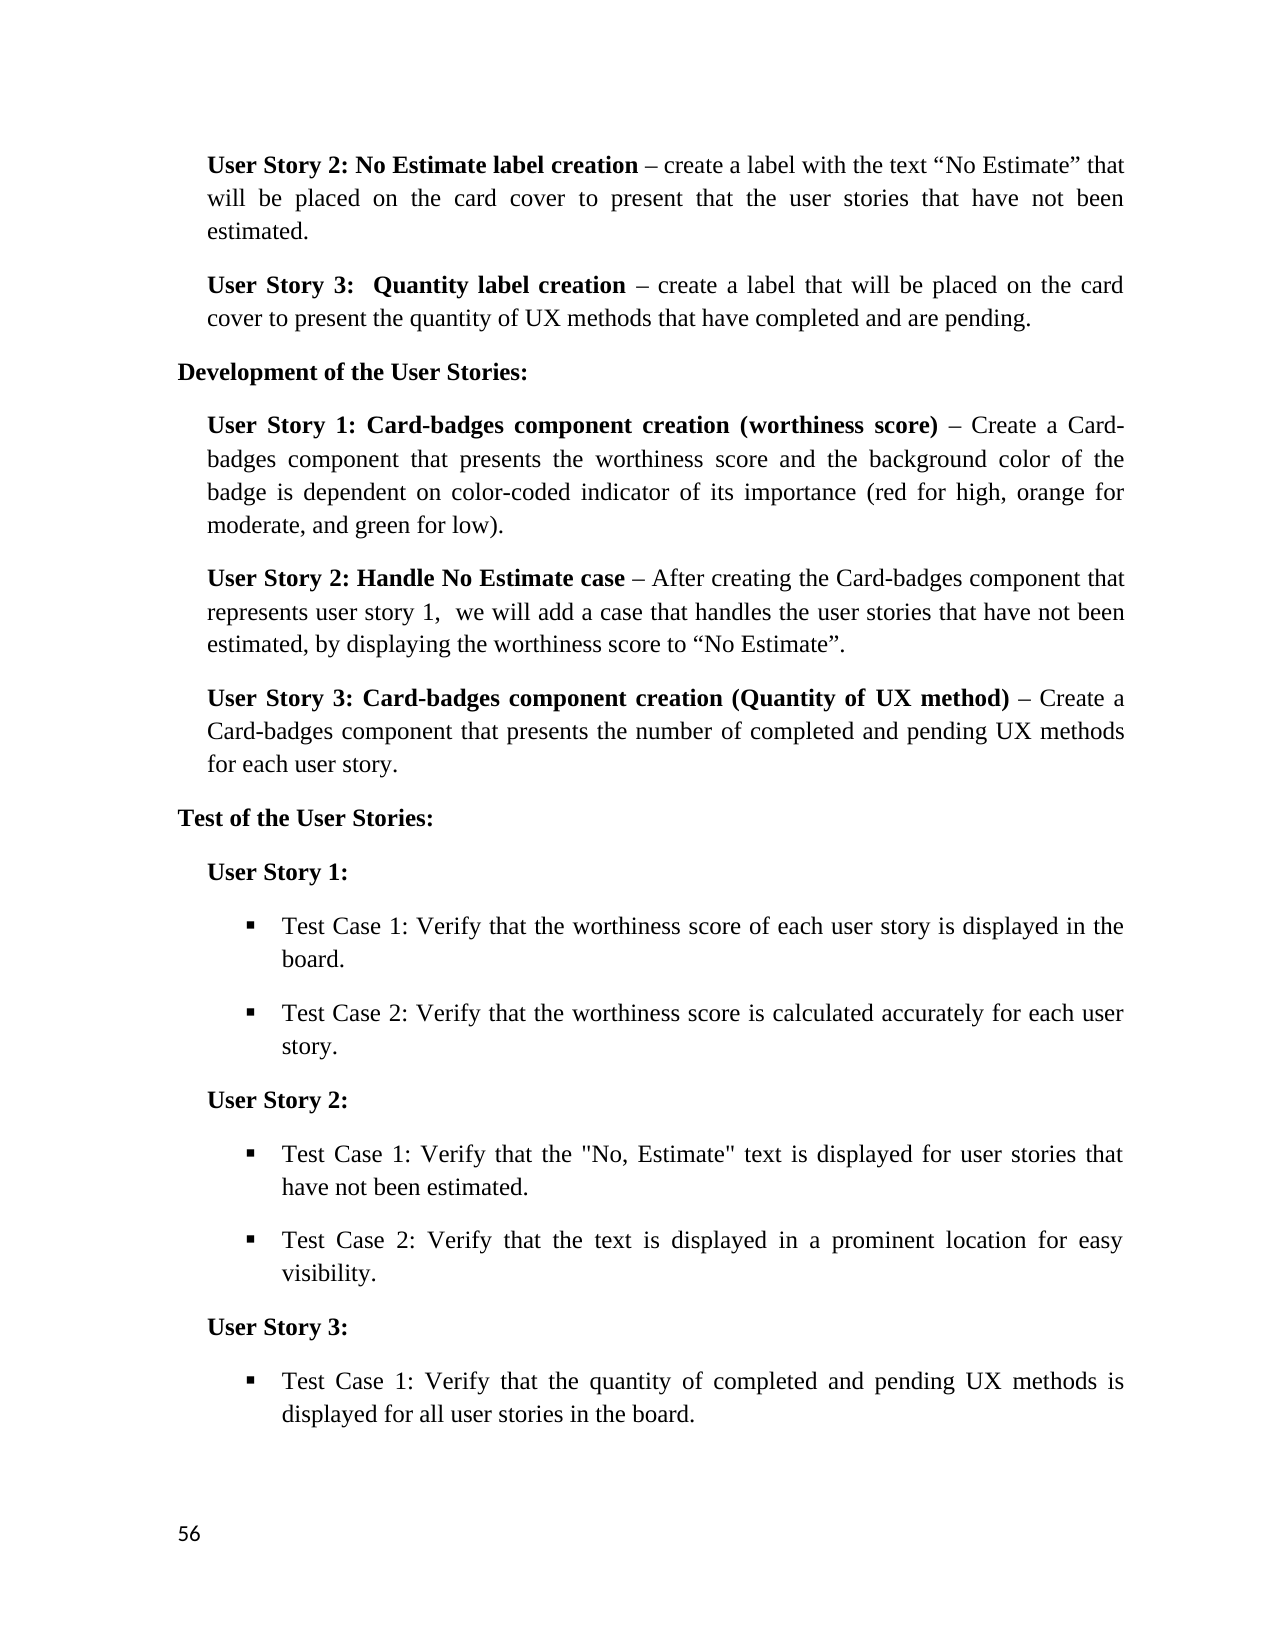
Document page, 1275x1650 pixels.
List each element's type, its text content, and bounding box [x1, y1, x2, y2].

text User Story 2: Handle No Estimate case – After creating the Card-badges component that represents user story 1, we will add a case that handles the user stories that have not been estimated, by displaying the worthiness score to “No Estimate”. [207, 563, 1125, 658]
text User Story 3: Quantity label creation – create a label that will be placed on the card cover to present the quantity of UX methods that have completed and are pending. [207, 270, 1125, 332]
list Test Case 1: Verify that the quantity of completed and pending UX methods is displayed for all user stories in the board. [244, 1366, 1125, 1428]
text User Story 2: [207, 1085, 1125, 1113]
text User Story 2: No Estimate label creation – create a label with the text “No Estimate” that will be placed on the card cover to present that the user stories that have not been estimated. [207, 150, 1125, 245]
list Test Case 1: Verify that the worthiness score of each user story is displayed in the board. [244, 911, 1125, 973]
list Test Case 2: Verify that the text is displayed in a prominent location for easy visibility. [244, 1226, 1125, 1287]
text Test of the User Stories: [177, 803, 1125, 832]
text User Story 3: Card-badges component creation (Quantity of UX method) – Create a Card-badges component that presents the number of completed and pending UX methods for each user story. [207, 683, 1125, 778]
text User Story 1: [207, 857, 1125, 886]
list User Story 3: [207, 1312, 1125, 1341]
text Development of the User Stories: [177, 357, 1125, 386]
list Test Case 1: Verify that the "No, Estimate" text is displayed for user stories that have not been estimated. [244, 1139, 1125, 1200]
text User Story 1: Card-badges component creation (worthiness score) – Create a Card-badges component that presents the worthiness score and the background color of the badge is dependent on color-coded indicator of its importance (red for high, orange for moderate, and green for low). [207, 411, 1125, 538]
list Test Case 2: Verify that the worthiness score is calculated accurately for each user story. [244, 998, 1125, 1060]
